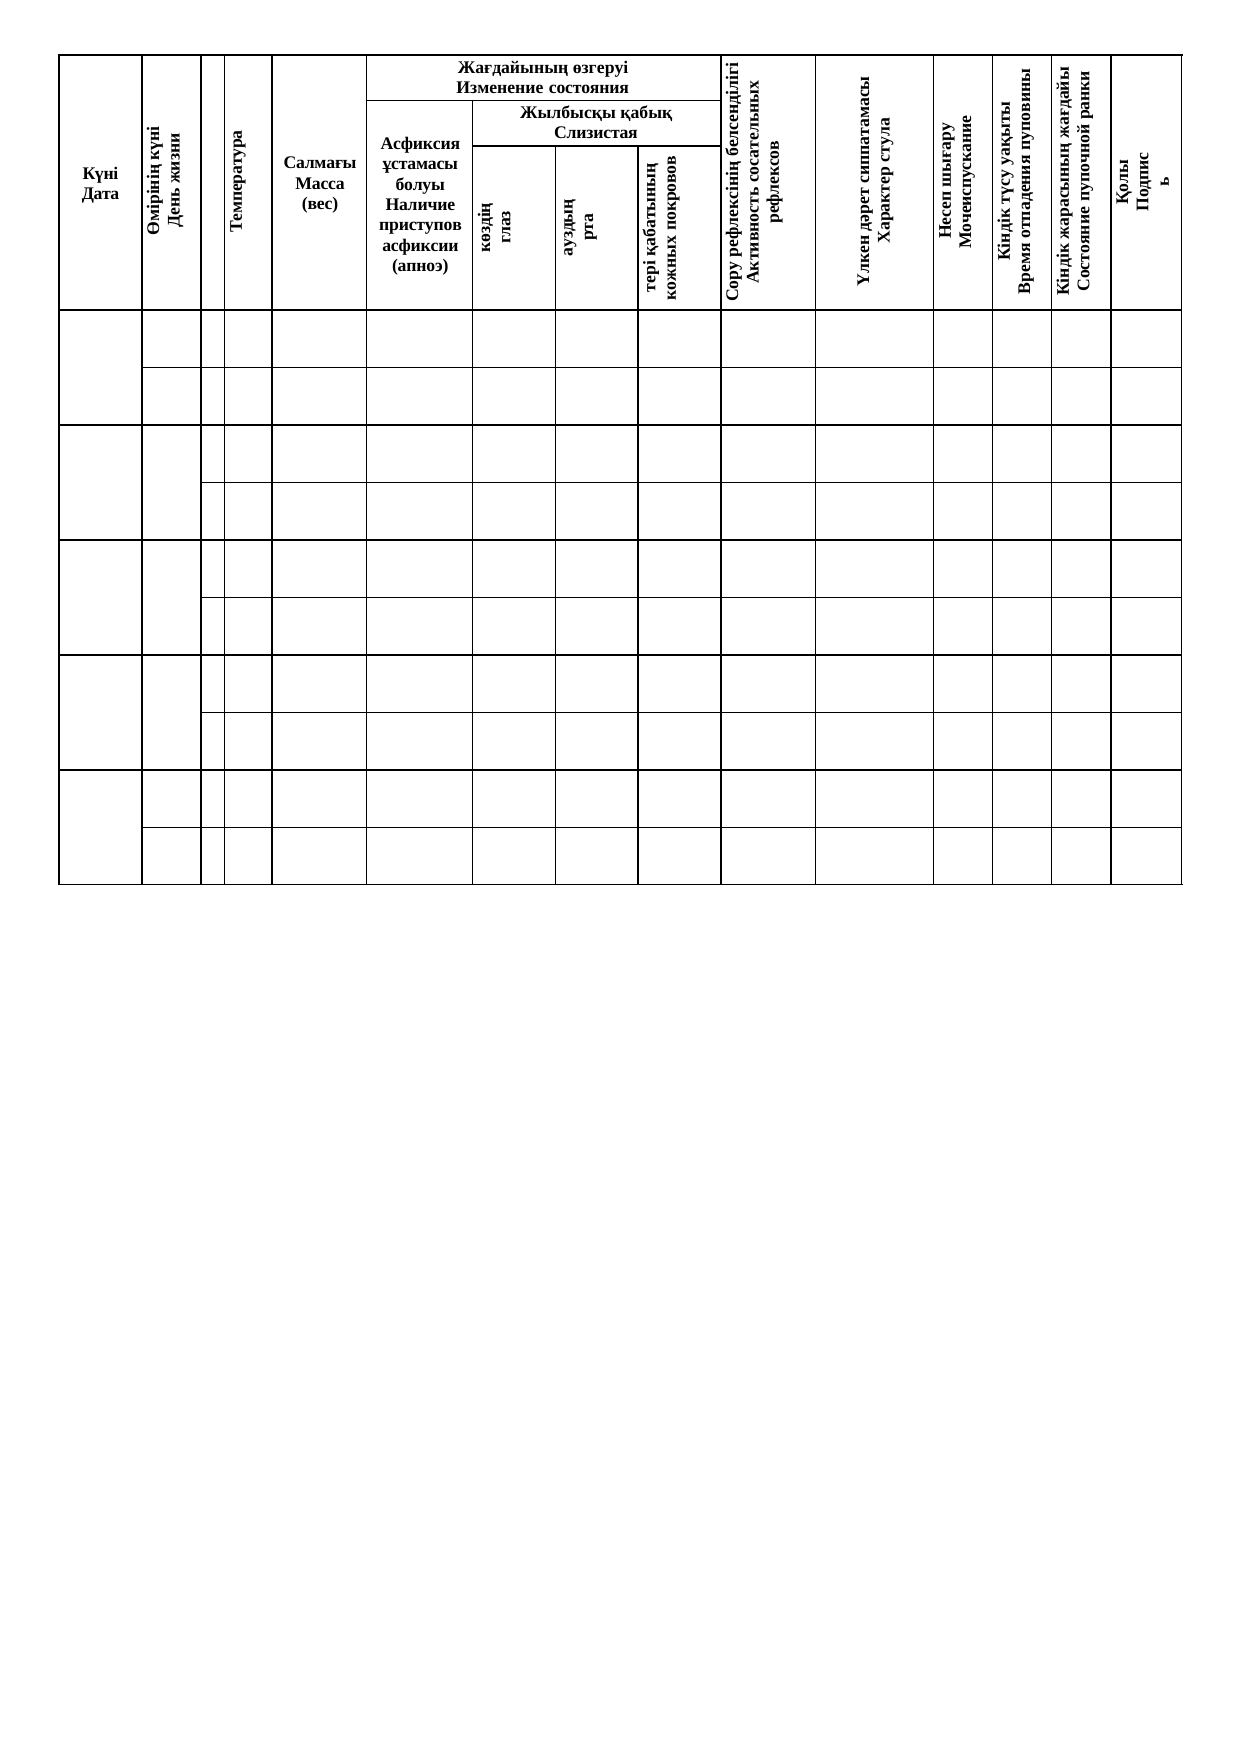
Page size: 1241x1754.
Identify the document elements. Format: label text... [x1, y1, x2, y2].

table_cell [225, 541, 271, 596]
table_cell тері қабатының кожных покровов [639, 147, 720, 309]
table_cell [556, 541, 637, 596]
table_cell [639, 483, 720, 539]
table_cell [1112, 771, 1181, 826]
table_cell [1112, 828, 1181, 884]
table_cell [934, 368, 992, 424]
table_cell [143, 656, 200, 769]
table_cell [225, 713, 271, 769]
table_header Несеп шығару Мочеиспускание [934, 56, 992, 309]
table_cell [816, 713, 933, 769]
table_cell [143, 828, 200, 884]
table_header Температура [225, 56, 271, 309]
table_cell [816, 598, 933, 654]
table_cell [60, 311, 141, 424]
table_cell [639, 598, 720, 654]
table_cell [639, 713, 720, 769]
table_cell [722, 541, 815, 596]
table_cell [273, 656, 366, 711]
table_cell [273, 368, 366, 424]
table_cell [202, 828, 224, 884]
table_cell [556, 713, 637, 769]
table_cell [934, 828, 992, 884]
table_cell [1052, 426, 1110, 482]
table_cell [1052, 656, 1110, 711]
table_cell [273, 426, 366, 482]
table_cell [60, 771, 141, 884]
table_cell [1052, 541, 1110, 596]
table_cell [1112, 426, 1181, 482]
table_cell [816, 368, 933, 424]
table_cell [367, 368, 472, 424]
table_cell [367, 311, 472, 367]
table_cell [556, 426, 637, 482]
table_cell [473, 368, 555, 424]
table_cell [993, 311, 1051, 367]
table_cell [202, 598, 224, 654]
table_cell [556, 368, 637, 424]
table_cell [143, 311, 200, 367]
table_cell [225, 598, 271, 654]
table_cell [934, 656, 992, 711]
table_cell [722, 311, 815, 367]
table_cell [202, 713, 224, 769]
table_cell [639, 426, 720, 482]
table_cell [60, 656, 141, 769]
table_cell [816, 541, 933, 596]
table_cell [1112, 368, 1181, 424]
table_cell [60, 426, 141, 539]
table_cell [816, 311, 933, 367]
table_cell [934, 311, 992, 367]
table_cell [639, 311, 720, 367]
table_cell [639, 656, 720, 711]
table_header Кіндік жарасының жағдайы Состояние пупочной ранки [1052, 56, 1110, 309]
table_cell [367, 598, 472, 654]
table_cell Жылбысқы қабық Слизистая [473, 101, 720, 145]
table_cell [273, 598, 366, 654]
table_cell [639, 828, 720, 884]
table_cell [202, 483, 224, 539]
table_cell [934, 426, 992, 482]
table_header Кіндік түсу уақыты Время отпадения пуповины [993, 56, 1051, 309]
table_cell [473, 541, 555, 596]
table_cell [993, 426, 1051, 482]
table_cell [993, 771, 1051, 826]
table_cell [722, 598, 815, 654]
table_cell [273, 483, 366, 539]
table_cell [367, 483, 472, 539]
table_cell [1112, 311, 1181, 367]
table_cell [273, 541, 366, 596]
table_cell [473, 828, 555, 884]
table_cell [722, 368, 815, 424]
table_cell [993, 828, 1051, 884]
table_cell [202, 771, 224, 826]
table_cell [816, 771, 933, 826]
table_cell [556, 311, 637, 367]
table_cell [202, 541, 224, 596]
table_cell [225, 771, 271, 826]
table_cell [556, 828, 637, 884]
table_cell [473, 426, 555, 482]
table_cell [934, 483, 992, 539]
table_cell [556, 483, 637, 539]
table_cell [367, 426, 472, 482]
table_header [202, 56, 224, 309]
table_cell [225, 656, 271, 711]
table_cell [934, 713, 992, 769]
table_cell [367, 828, 472, 884]
table_cell [1112, 541, 1181, 596]
table_cell [1112, 656, 1181, 711]
table_cell [473, 311, 555, 367]
table_cell [225, 828, 271, 884]
table_cell [1052, 828, 1110, 884]
table_cell [202, 311, 224, 367]
table_cell [202, 368, 224, 424]
table_header Күні Дата [60, 56, 141, 309]
table_cell [143, 426, 200, 539]
table_cell Асфиксия ұстамасы болуы Наличие приступов асфиксии (апноэ) [367, 101, 472, 309]
table_cell [639, 771, 720, 826]
table_cell [367, 541, 472, 596]
table_cell [1112, 713, 1181, 769]
table_cell [225, 483, 271, 539]
table_cell [722, 713, 815, 769]
table_cell [993, 483, 1051, 539]
table_cell [722, 771, 815, 826]
table_header Жағдайының өзгеруі Изменение состояния [367, 56, 720, 100]
table_cell [367, 771, 472, 826]
table_cell [202, 426, 224, 482]
table_cell [273, 771, 366, 826]
table_cell [816, 426, 933, 482]
table_cell [225, 311, 271, 367]
table_cell [473, 771, 555, 826]
table_cell [816, 483, 933, 539]
table_cell [1052, 771, 1110, 826]
table_cell [722, 483, 815, 539]
table_cell [993, 598, 1051, 654]
table_cell [273, 828, 366, 884]
table_cell [1112, 598, 1181, 654]
table_cell [993, 656, 1051, 711]
table_cell [816, 656, 933, 711]
table_cell [225, 368, 271, 424]
table_cell көздің глаз [473, 147, 555, 309]
table_cell [993, 713, 1051, 769]
table_cell [225, 426, 271, 482]
table_cell [143, 541, 200, 654]
table_cell [1052, 598, 1110, 654]
table_header Өмірінің күні День жизни [143, 56, 200, 309]
table_cell [1052, 311, 1110, 367]
table_cell [143, 368, 200, 424]
table_cell [367, 713, 472, 769]
table_cell [60, 541, 141, 654]
table_cell [143, 771, 200, 826]
table_header Үлкен дәрет сиппатамасы Характер стула [816, 56, 933, 309]
table_cell [202, 656, 224, 711]
table_cell [639, 541, 720, 596]
table_cell [934, 541, 992, 596]
table_cell ауздың рта [556, 147, 637, 309]
table_cell [934, 771, 992, 826]
table_cell [1052, 483, 1110, 539]
table_header Қолы Подпись [1112, 56, 1181, 309]
table_cell [556, 598, 637, 654]
table_cell [473, 656, 555, 711]
table_cell [993, 368, 1051, 424]
table_cell [639, 368, 720, 424]
table_cell [273, 311, 366, 367]
table_cell [473, 483, 555, 539]
table_cell [367, 656, 472, 711]
table_cell [722, 828, 815, 884]
table_cell [1052, 368, 1110, 424]
table_cell [993, 541, 1051, 596]
table_cell [273, 713, 366, 769]
table_cell [473, 713, 555, 769]
table_cell [1112, 483, 1181, 539]
table_cell [934, 598, 992, 654]
table_cell [722, 426, 815, 482]
table_cell [722, 656, 815, 711]
table_header Сору рефлексінің белсенділігі Активность сосательных рефлексов [722, 56, 815, 309]
table_cell [556, 656, 637, 711]
table_header Салмағы Масса (вес) [273, 56, 366, 309]
table_cell [556, 771, 637, 826]
table_cell [1052, 713, 1110, 769]
table_cell [816, 828, 933, 884]
table_cell [473, 598, 555, 654]
